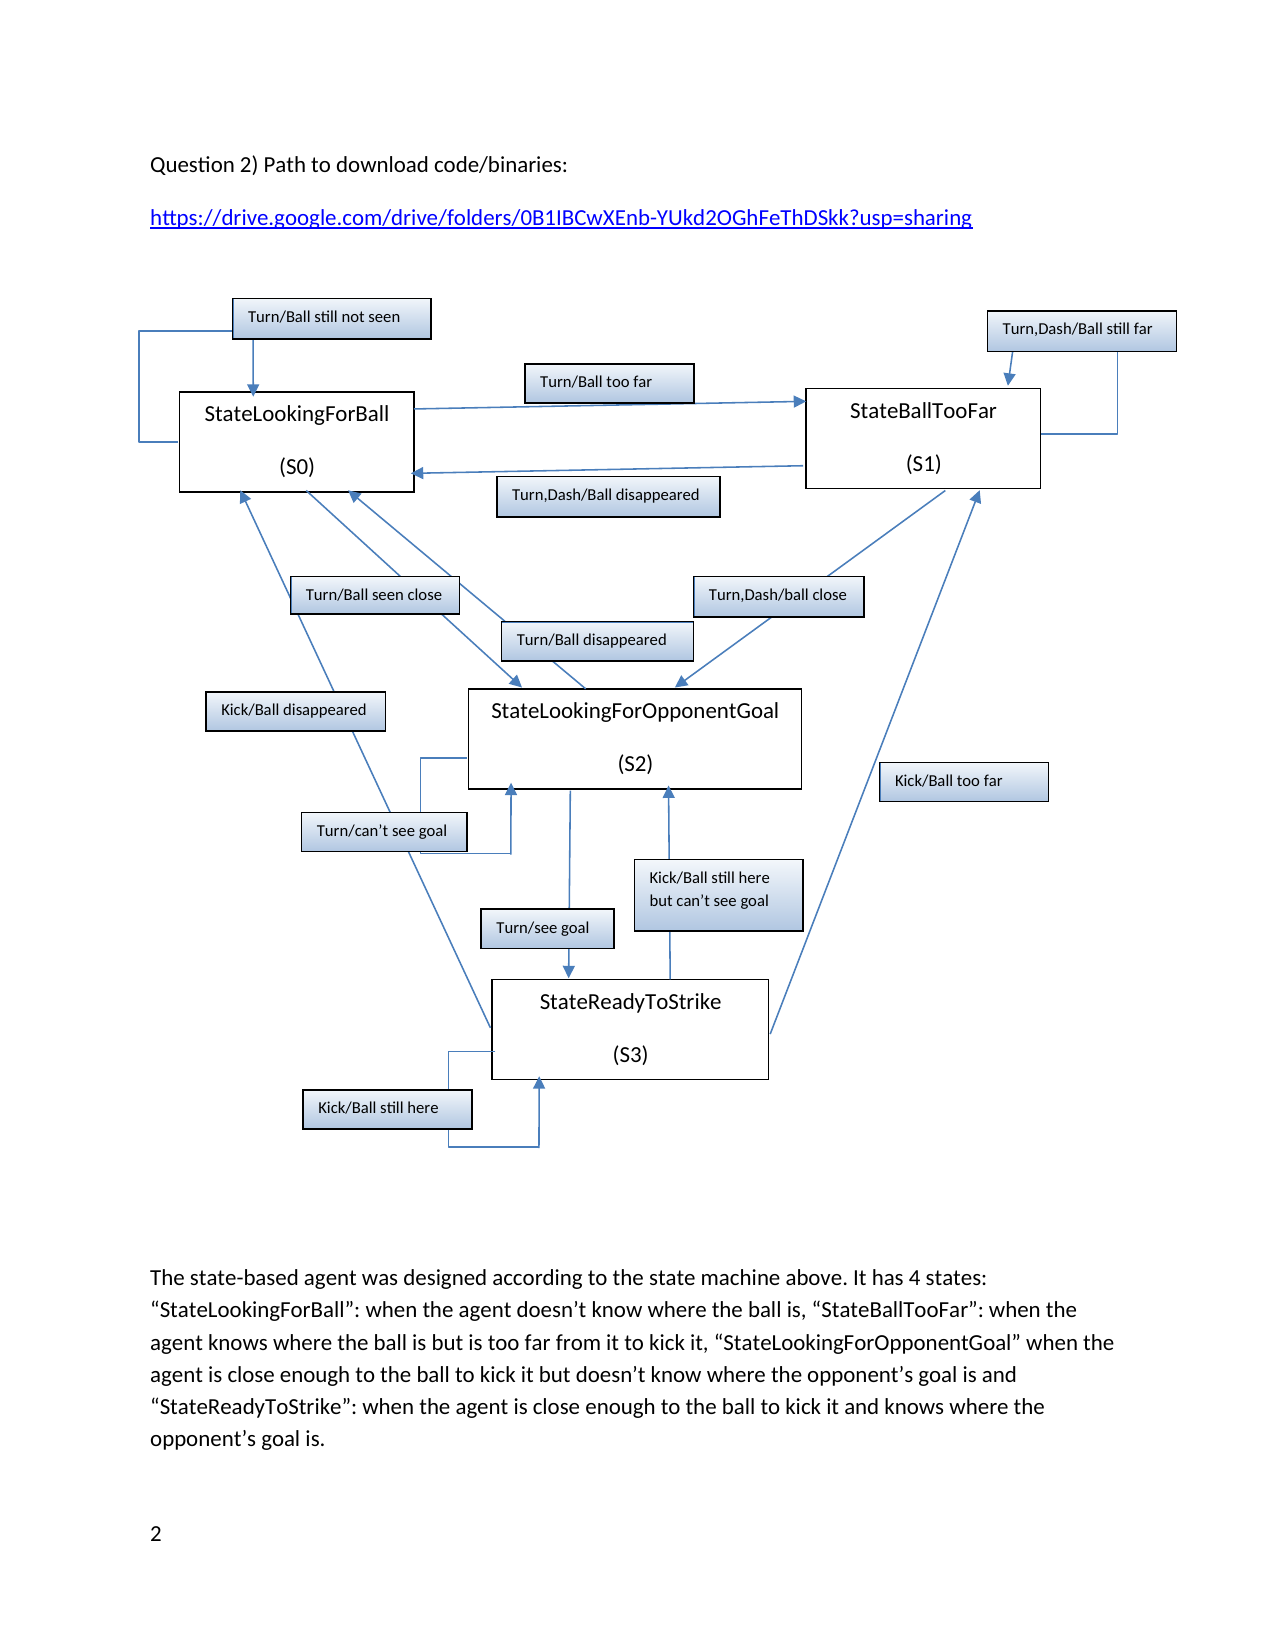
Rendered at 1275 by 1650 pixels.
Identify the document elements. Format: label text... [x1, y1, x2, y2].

text The state-based agent was designed according to the state machine above. It has 4 states: “StateLookingForBall”: when the agent doesn’t know where the ball is, “StateBallTooFar”: when the agent knows where the ball is but is too far from it to kick it, “StateLookingForOpponentGoal” when the agent is close enough to the ball to kick it but doesn’t know where the opponent’s goal is and “StateReadyToStrike”: when the agent is close enough to the ball to kick it and knows where the opponent’s goal is. [150, 1263, 1125, 1452]
text Question 2) Path to download code/binaries: [150, 150, 1125, 178]
text https://drive.google.com/drive/folders/0B1IBCwXEnb-YUkd2OGhFeThDSkk?usp=sharing [150, 203, 1125, 231]
